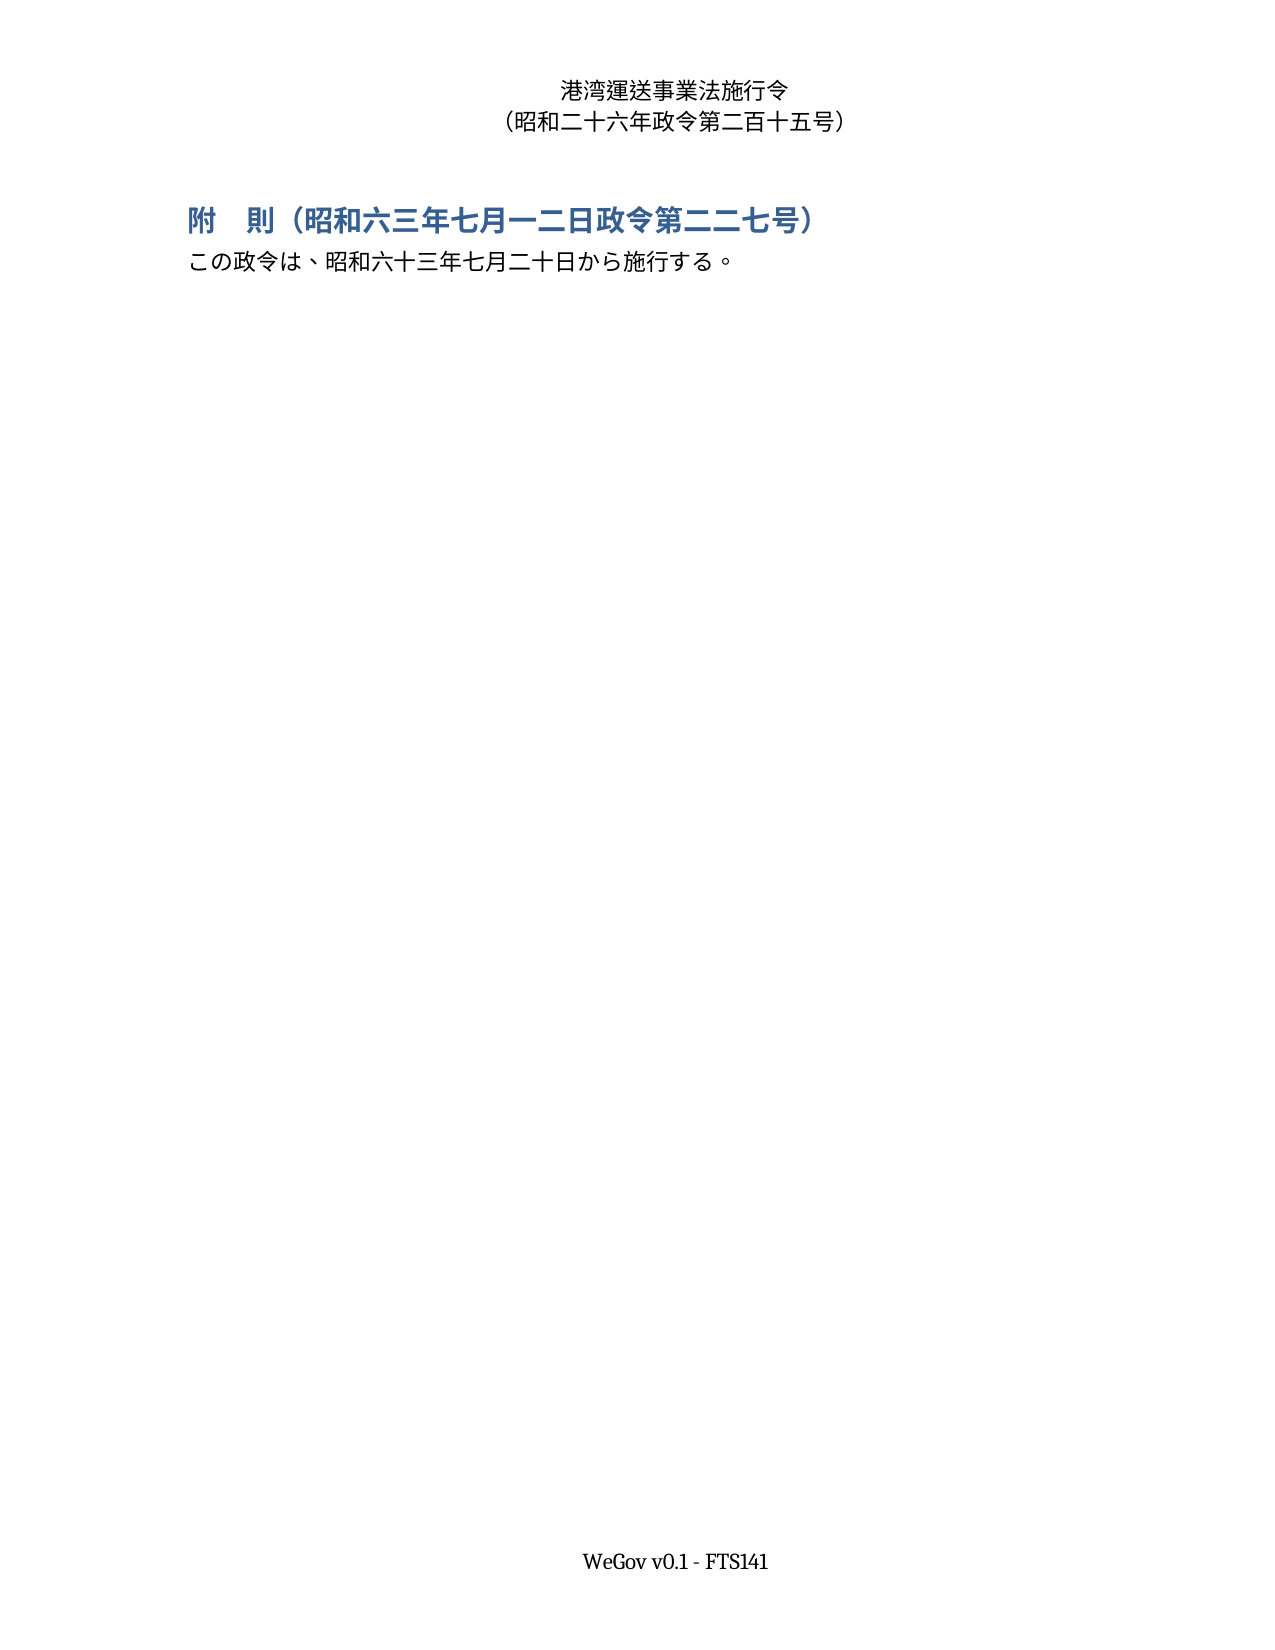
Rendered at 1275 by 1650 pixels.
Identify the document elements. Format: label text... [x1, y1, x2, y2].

text この政令は、昭和六十三年七月二十日から施行する。 [187, 246, 1087, 277]
subtitle 附 則（昭和六三年七月一二日政令第二二七号） [187, 200, 1087, 240]
